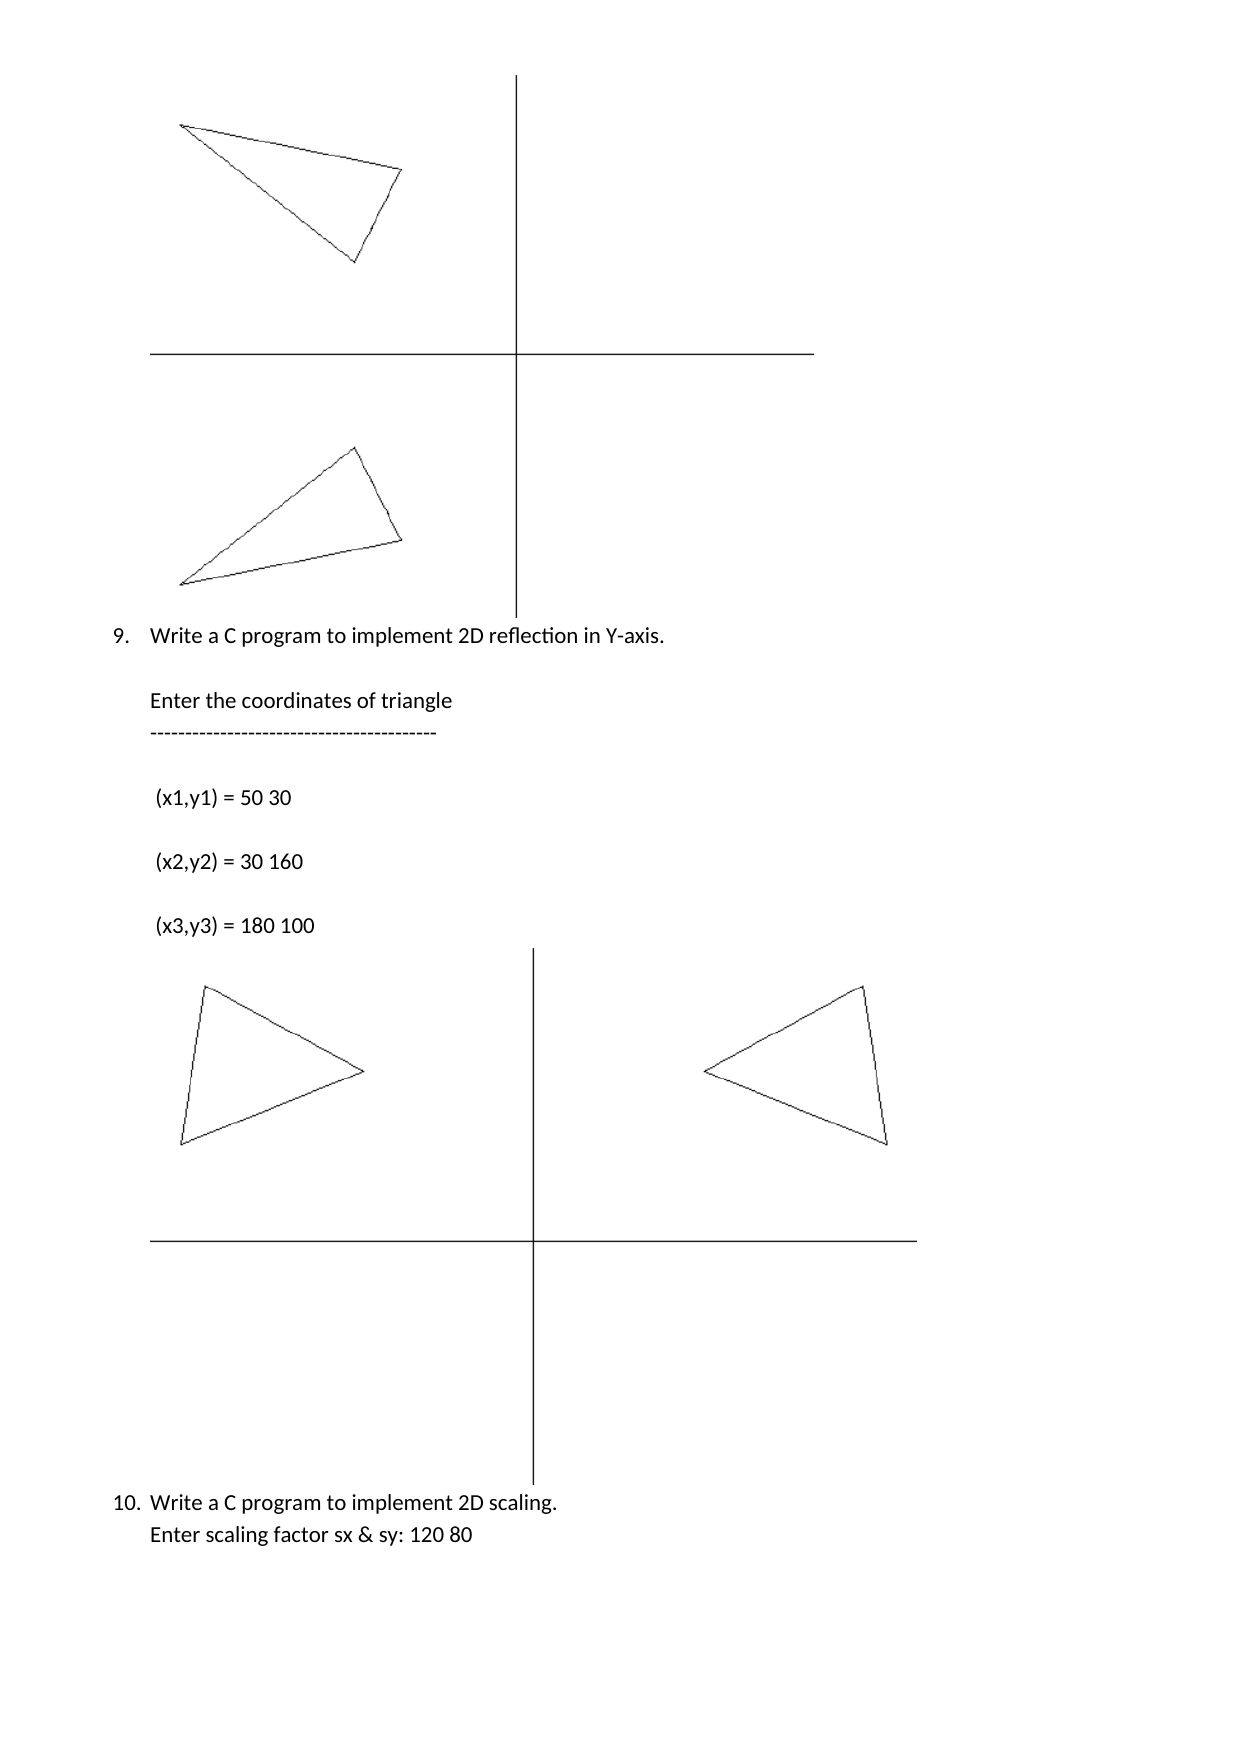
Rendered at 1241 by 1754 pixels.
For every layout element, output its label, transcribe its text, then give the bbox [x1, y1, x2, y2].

picture [150, 75, 815, 618]
list (x3,y3) = 180 100 [150, 911, 1165, 939]
picture [150, 943, 917, 1485]
list ----------------------------------------- [150, 718, 1165, 746]
list (x2,y2) = 30 160 [150, 847, 1165, 875]
list (x1,y1) = 50 30 [150, 783, 1165, 811]
list Write a C program to implement 2D reflection in Y-axis. [112, 622, 1165, 650]
list Enter the coordinates of triangle [150, 686, 1165, 714]
list Write a C program to implement 2D scaling. [112, 1488, 1165, 1516]
list Enter scaling factor sx & sy: 120 80 [150, 1521, 1165, 1548]
